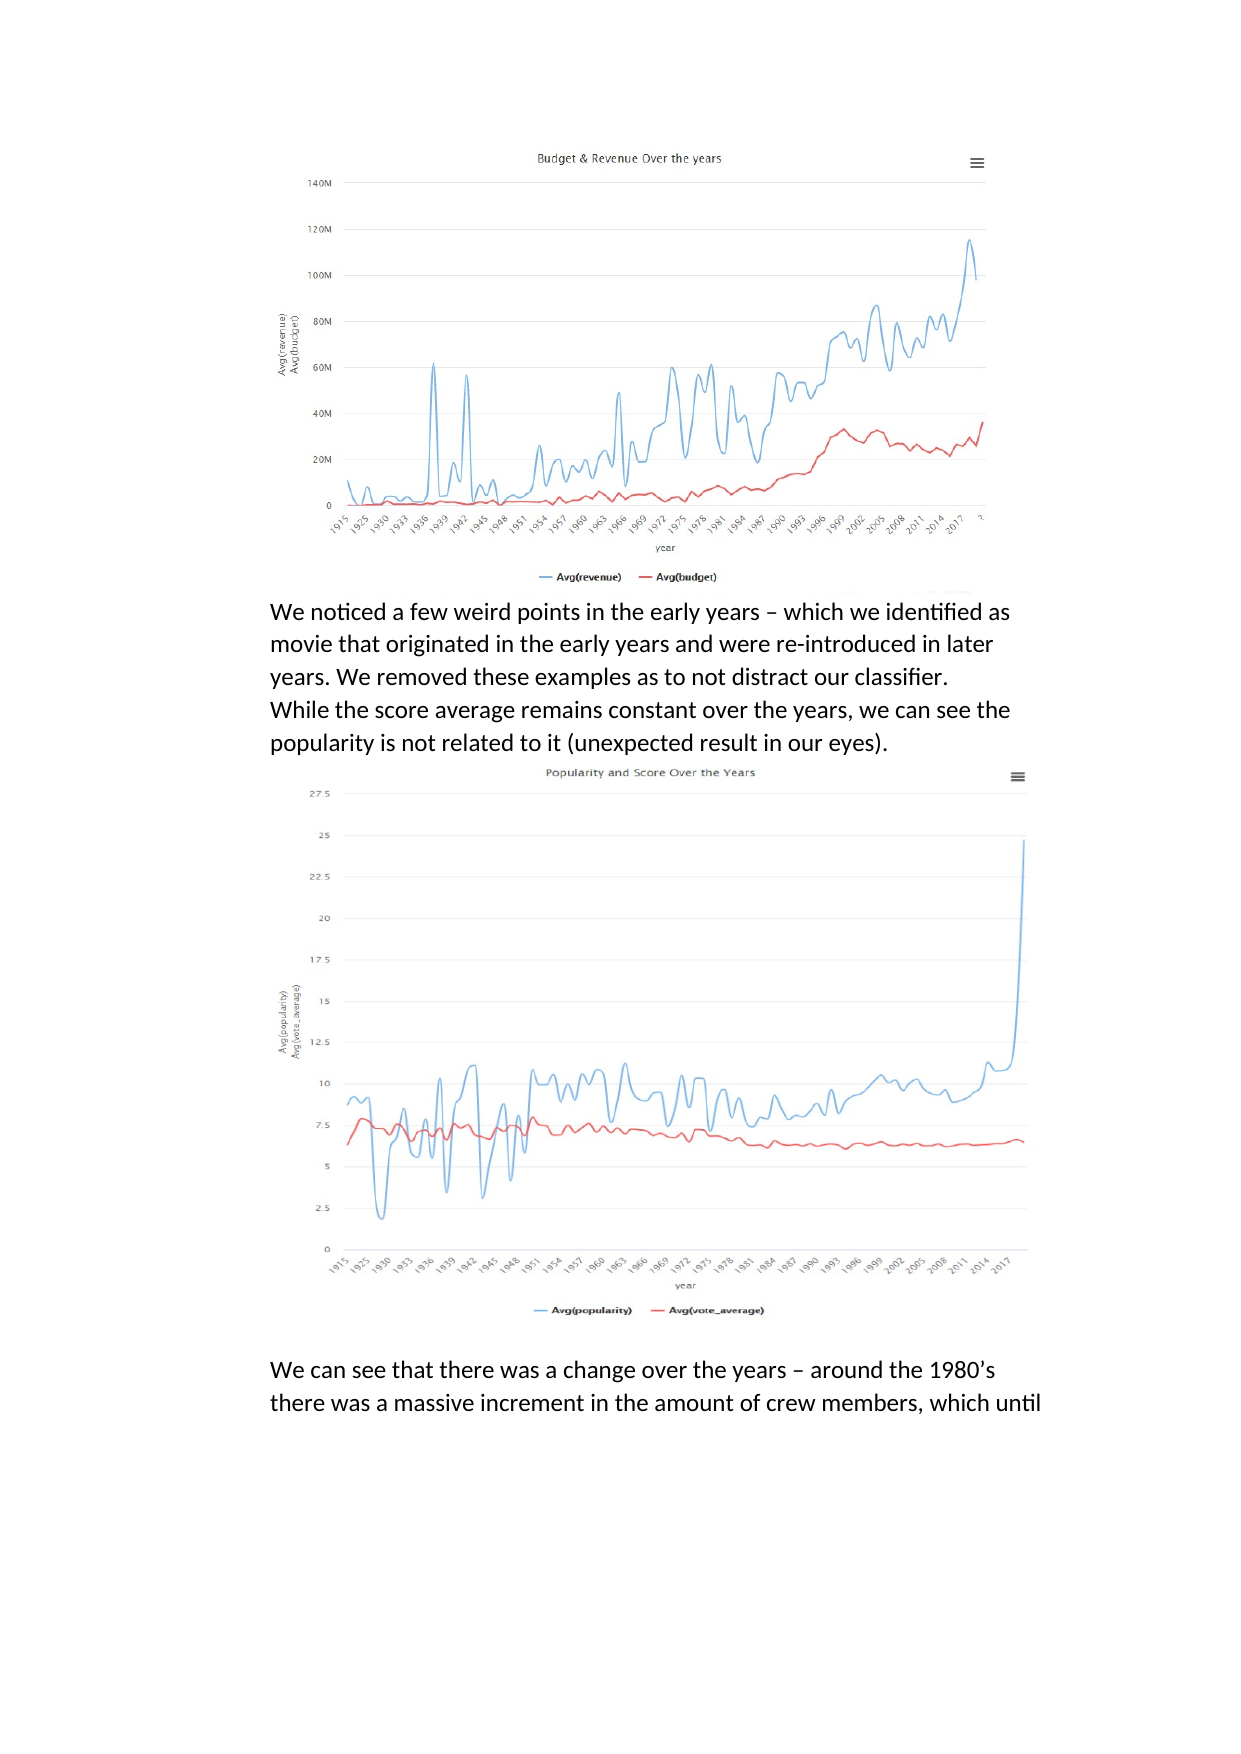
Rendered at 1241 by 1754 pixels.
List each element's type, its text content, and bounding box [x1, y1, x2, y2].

list While the score average remains constant over the years, we can see the popularity is not related to it (unexpected result in our eyes). [270, 694, 1053, 758]
picture [270, 760, 1038, 1319]
list We noticed a few weird points in the early years – which we identified as movie that originated in the early years and were re-introduced in later years. We removed these examples as to not distract our classifier. [270, 596, 1053, 692]
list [270, 1354, 1053, 1417]
picture [270, 150, 989, 594]
